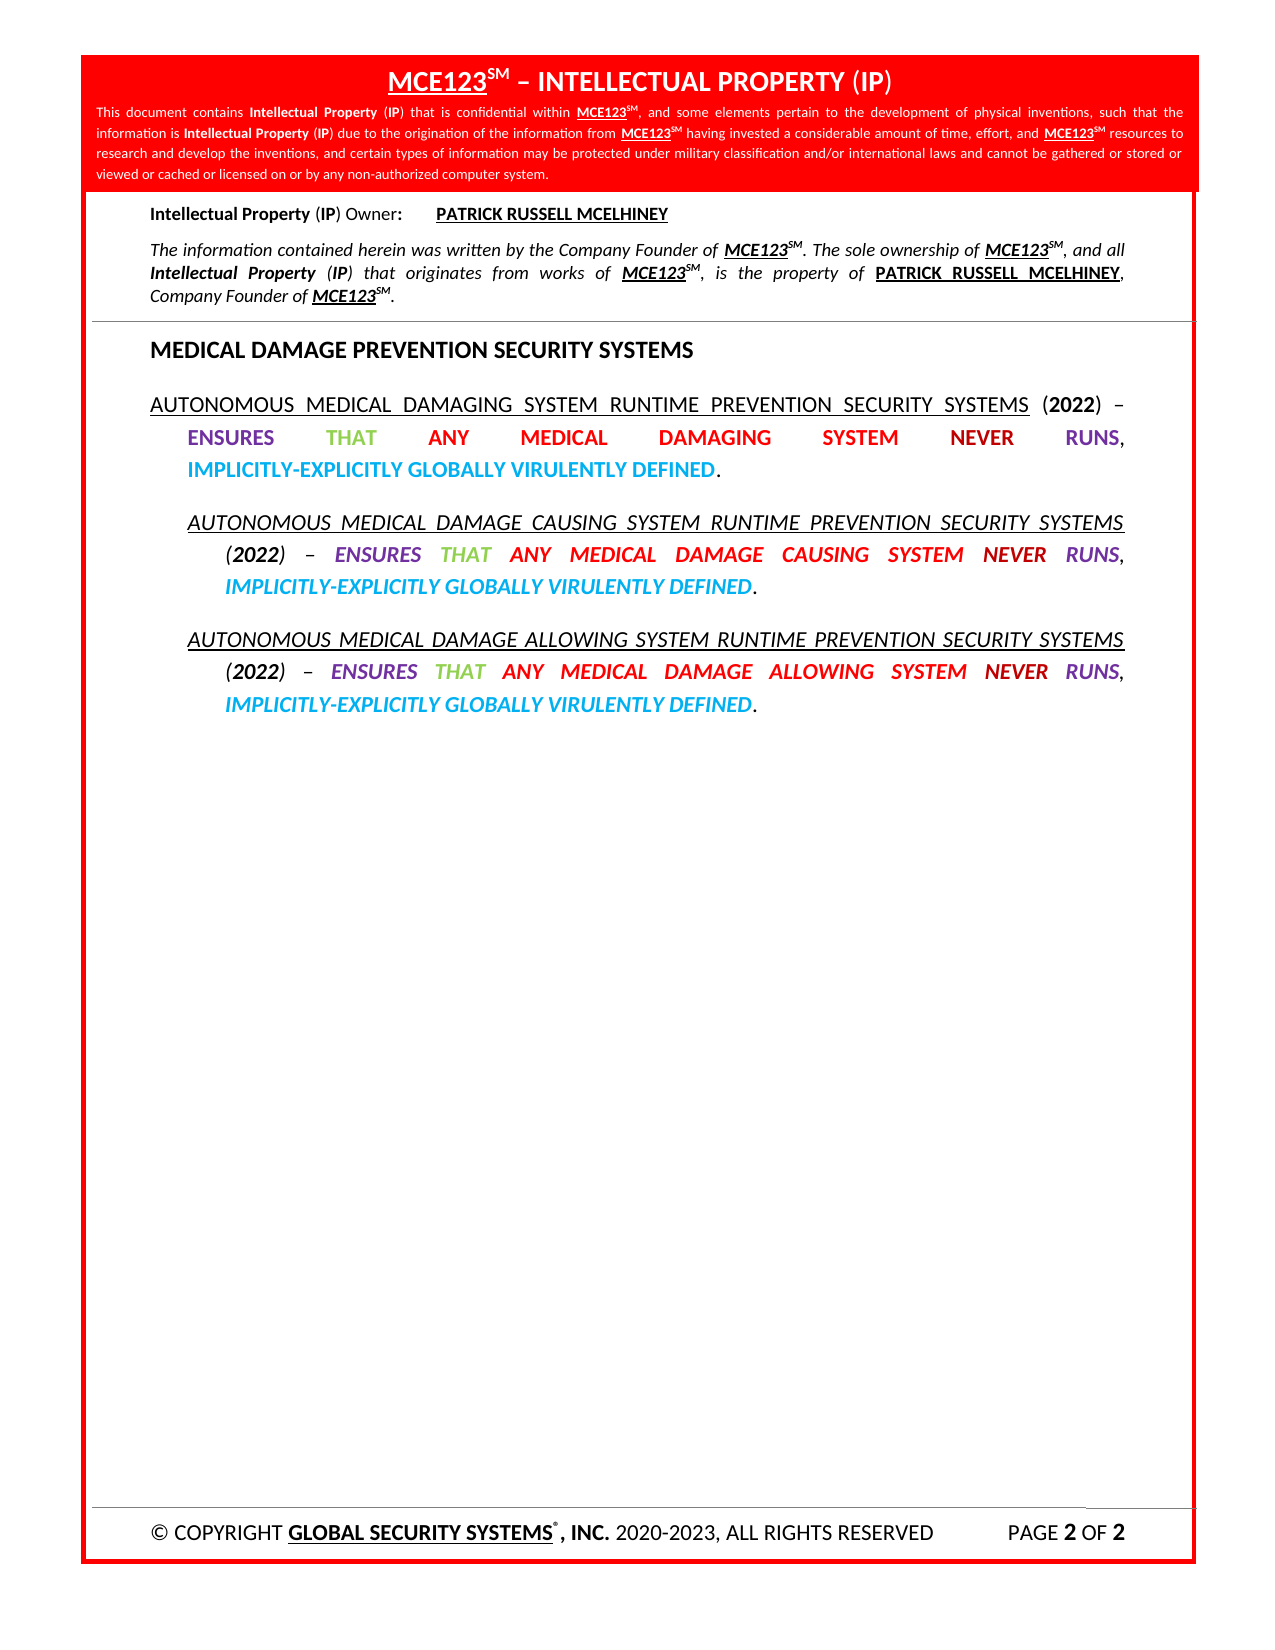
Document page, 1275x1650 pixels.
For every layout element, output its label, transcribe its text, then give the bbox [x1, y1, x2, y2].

text AUTONOMOUS MEDICAL DAMAGE CAUSING SYSTEM RUNTIME PREVENTION SECURITY SYSTEMS (2022) – ENSURES THAT ANY MEDICAL DAMAGE CAUSING SYSTEM NEVER RUNS, IMPLICITLY-EXPLICITLY GLOBALLY VIRULENTLY DEFINED. [187, 508, 1125, 532]
text AUTONOMOUS MEDICAL DAMAGE ALLOWING SYSTEM RUNTIME PREVENTION SECURITY SYSTEMS (2022) – ENSURES THAT ANY MEDICAL DAMAGE ALLOWING SYSTEM NEVER RUNS, IMPLICITLY-EXPLICITLY GLOBALLY VIRULENTLY DEFINED. [187, 650, 1125, 718]
text AUTONOMOUS MEDICAL DAMAGE ALLOWING SYSTEM RUNTIME PREVENTION SECURITY SYSTEMS (2022) – ENSURES THAT ANY MEDICAL DAMAGE ALLOWING SYSTEM NEVER RUNS, IMPLICITLY-EXPLICITLY GLOBALLY VIRULENTLY DEFINED. [187, 625, 1125, 649]
text AUTONOMOUS MEDICAL DAMAGE CAUSING SYSTEM RUNTIME PREVENTION SECURITY SYSTEMS (2022) – ENSURES THAT ANY MEDICAL DAMAGE CAUSING SYSTEM NEVER RUNS, IMPLICITLY-EXPLICITLY GLOBALLY VIRULENTLY DEFINED. [187, 533, 1125, 600]
text AUTONOMOUS MEDICAL DAMAGING SYSTEM RUNTIME PREVENTION SECURITY SYSTEMS (2022) – ENSURES THAT ANY MEDICAL DAMAGING SYSTEM NEVER RUNS, IMPLICITLY-EXPLICITLY GLOBALLY VIRULENTLY DEFINED. [150, 391, 1125, 483]
text MEDICAL DAMAGE PREVENTION SECURITY SYSTEMS [150, 335, 1125, 365]
